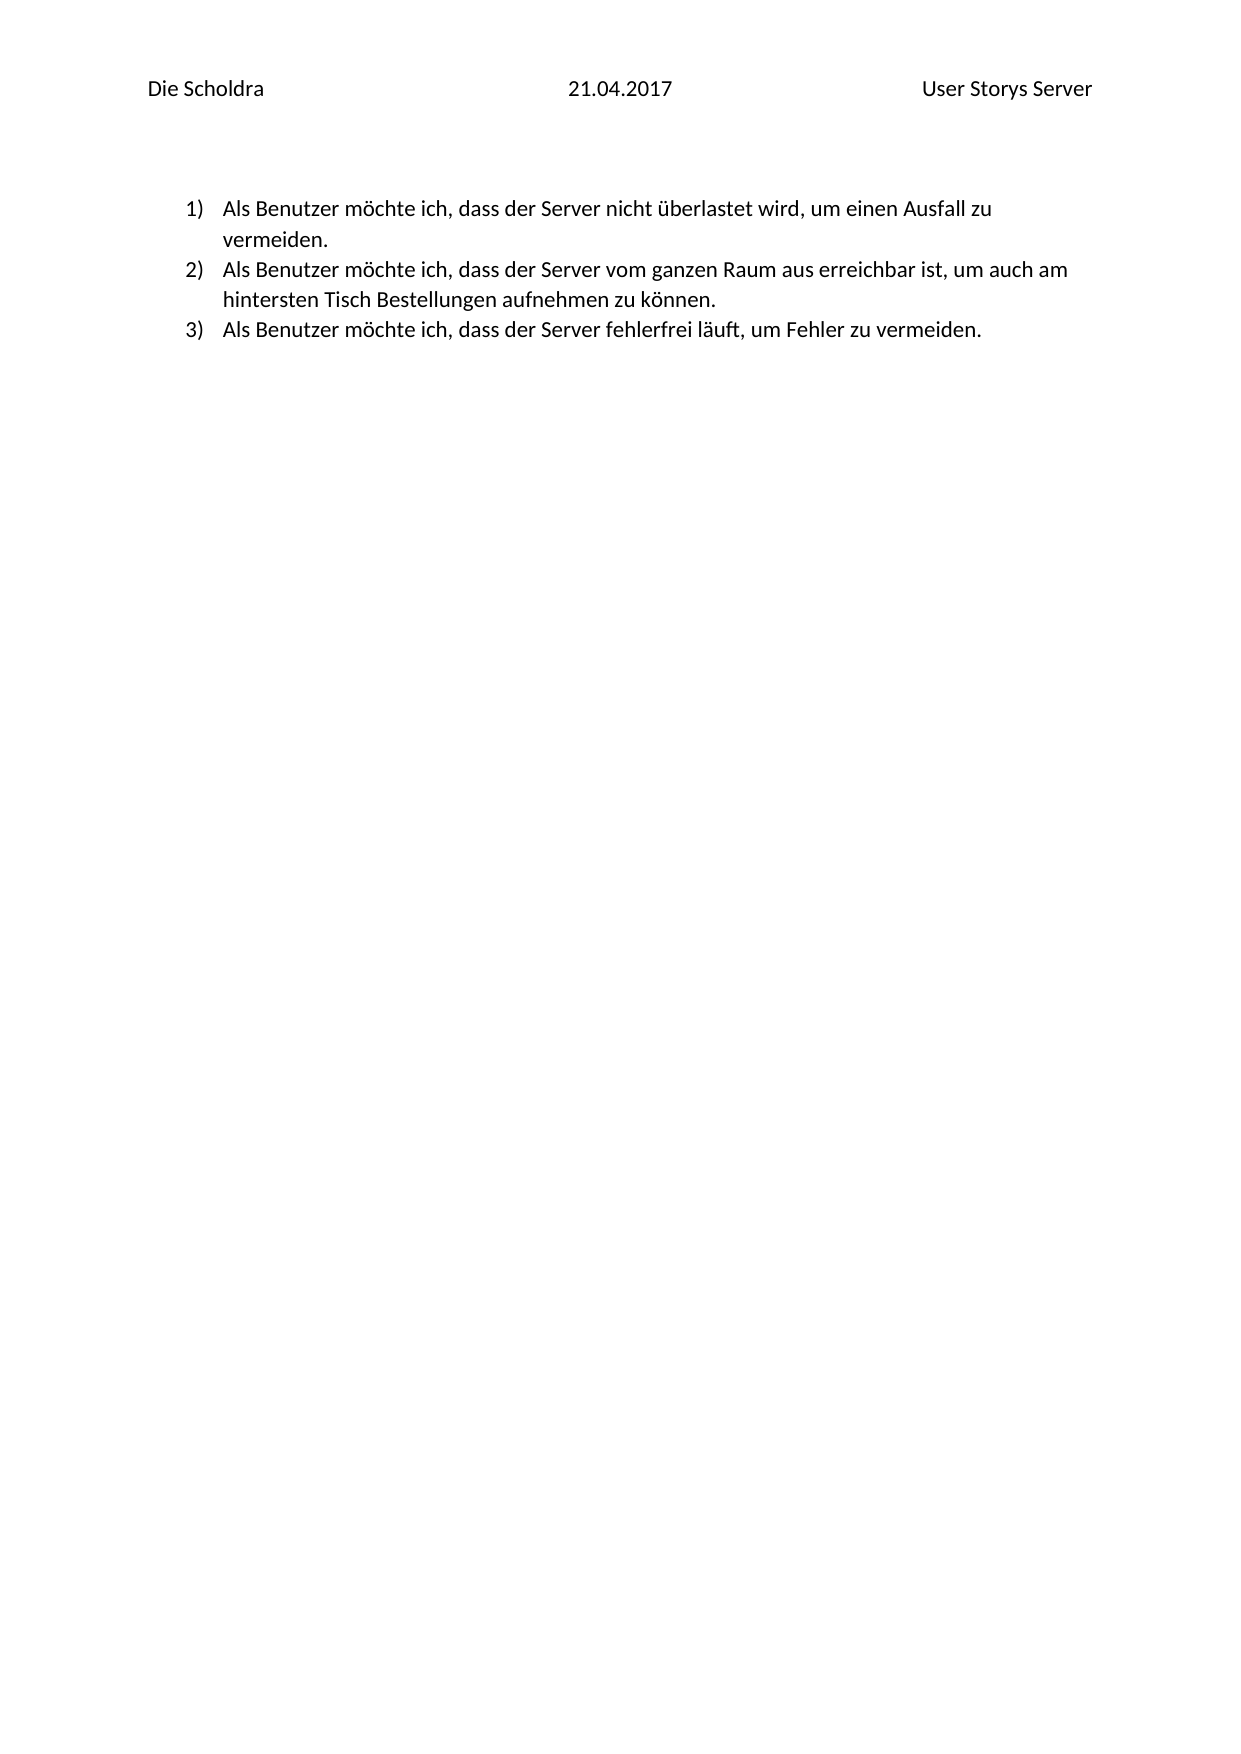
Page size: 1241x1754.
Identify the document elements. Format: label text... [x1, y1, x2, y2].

list Als Benutzer möchte ich, dass der Server fehlerfrei läuft, um Fehler zu vermeiden. [185, 315, 1093, 343]
list Als Benutzer möchte ich, dass der Server nicht überlastet wird, um einen Ausfall zu vermeiden. [185, 194, 1093, 253]
list Als Benutzer möchte ich, dass der Server vom ganzen Raum aus erreichbar ist, um auch am hintersten Tisch Bestellungen aufnehmen zu können. [185, 255, 1093, 313]
